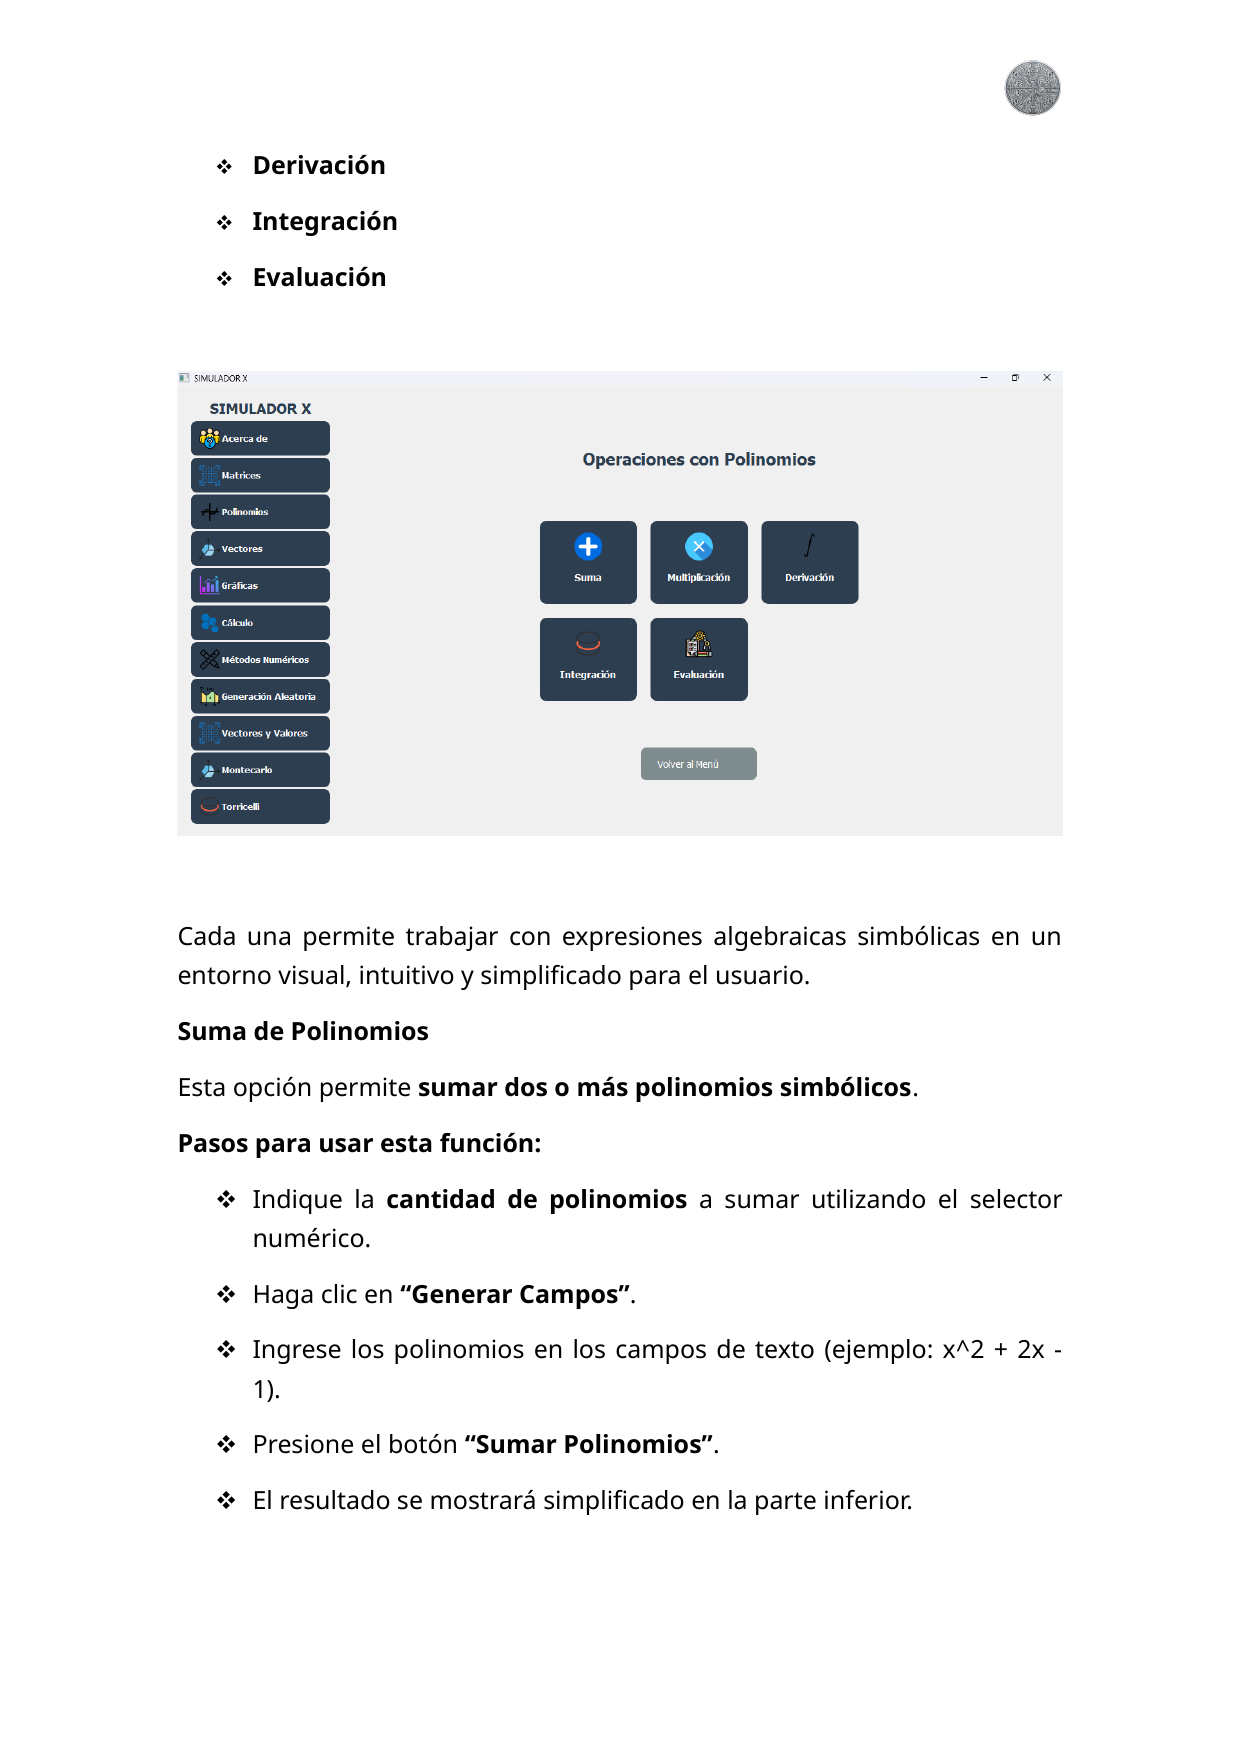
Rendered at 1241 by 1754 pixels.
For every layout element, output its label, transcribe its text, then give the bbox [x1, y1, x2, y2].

picture [177, 371, 1063, 836]
list Derivación [215, 148, 1063, 182]
text Cada una permite trabajar con expresiones algebraicas simbólicas en un entorno visual, intuitivo y simplificado para el usuario. [177, 919, 1063, 992]
list Ingrese los polinomios en los campos de texto (ejemplo: x^2 + 2x - 1). [215, 1332, 1063, 1405]
text Esta opción permite sumar dos o más polinomios simbólicos. [177, 1069, 1063, 1104]
list Indique la cantidad de polinomios a sumar utilizando el selector numérico. [215, 1181, 1063, 1254]
list Evaluación [215, 259, 1063, 293]
picture [999, 56, 1063, 120]
list El resultado se mostrará simplificado en la parte inferior. [215, 1483, 1063, 1517]
text Pasos para usar esta función: [177, 1125, 1063, 1159]
list Integración [215, 203, 1063, 237]
text Suma de Polinomios [177, 1014, 1063, 1048]
list Presione el botón “Sumar Polinomios”. [215, 1427, 1063, 1461]
list Haga clic en “Generar Campos”. [215, 1276, 1063, 1310]
